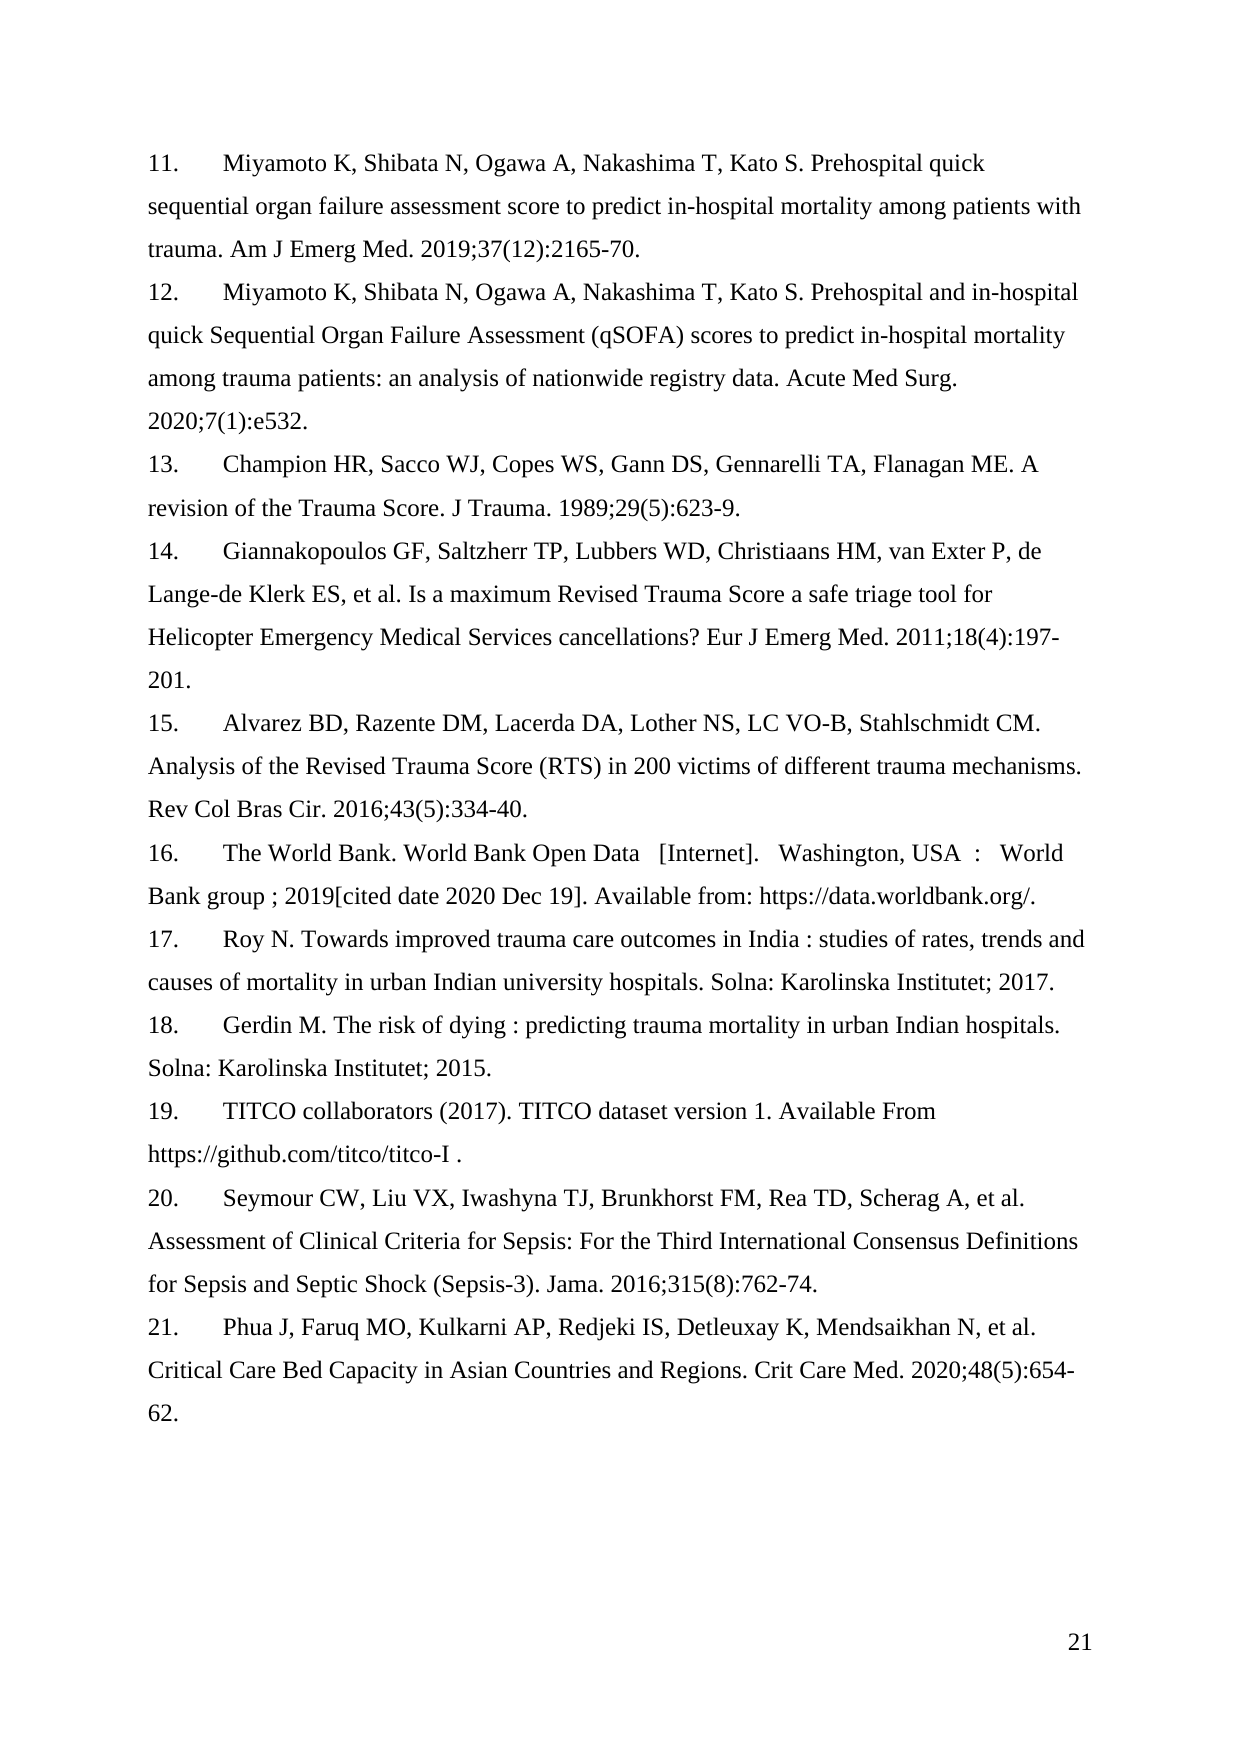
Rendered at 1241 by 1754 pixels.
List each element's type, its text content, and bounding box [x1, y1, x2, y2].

text 16. The World Bank. World Bank Open Data [Internet]. Washington, USA : World Bank group ; 2019[cited date 2020 Dec 19]. Available from: https://data.worldbank.org/. [148, 838, 1092, 909]
text 20. Seymour CW, Liu VX, Iwashyna TJ, Brunkhorst FM, Rea TD, Scherag A, et al. Assessment of Clinical Criteria for Sepsis: For the Third International Consensus Definitions for Sepsis and Septic Shock (Sepsis-3). Jama. 2016;315(8):762-74. [148, 1183, 1092, 1298]
text 12. Miyamoto K, Shibata N, Ogawa A, Nakashima T, Kato S. Prehospital and in-hospital quick Sequential Organ Failure Assessment (qSOFA) scores to predict in-hospital mortality among trauma patients: an analysis of nationwide registry data. Acute Med Surg. 2020;7(1):e532. [148, 277, 1092, 435]
text 19. TITCO collaborators (2017). TITCO dataset version 1. Available From https://github.com/titco/titco-I . [148, 1096, 1092, 1168]
text 21. Phua J, Faruq MO, Kulkarni AP, Redjeki IS, Detleuxay K, Mendsaikhan N, et al. Critical Care Bed Capacity in Asian Countries and Regions. Crit Care Med. 2020;48(5):654-62. [148, 1312, 1092, 1427]
text 17. Roy N. Towards improved trauma care outcomes in India : studies of rates, trends and causes of mortality in urban Indian university hospitals. Solna: Karolinska Institutet; 2017. [148, 924, 1092, 996]
text 11. Miyamoto K, Shibata N, Ogawa A, Nakashima T, Kato S. Prehospital quick sequential organ failure assessment score to predict in-hospital mortality among patients with trauma. Am J Emerg Med. 2019;37(12):2165-70. [148, 148, 1092, 263]
text 18. Gerdin M. The risk of dying : predicting trauma mortality in urban Indian hospitals. Solna: Karolinska Institutet; 2015. [148, 1010, 1092, 1082]
text 15. Alvarez BD, Razente DM, Lacerda DA, Lother NS, LC VO-B, Stahlschmidt CM. Analysis of the Revised Trauma Score (RTS) in 200 victims of different trauma mechanisms. Rev Col Bras Cir. 2016;43(5):334-40. [148, 708, 1092, 823]
text 13. Champion HR, Sacco WJ, Copes WS, Gann DS, Gennarelli TA, Flanagan ME. A revision of the Trauma Score. J Trauma. 1989;29(5):623-9. [148, 449, 1092, 521]
text 14. Giannakopoulos GF, Saltzherr TP, Lubbers WD, Christiaans HM, van Exter P, de Lange-de Klerk ES, et al. Is a maximum Revised Trauma Score a safe triage tool for Helicopter Emergency Medical Services cancellations? Eur J Emerg Med. 2011;18(4):197-201. [148, 536, 1092, 694]
